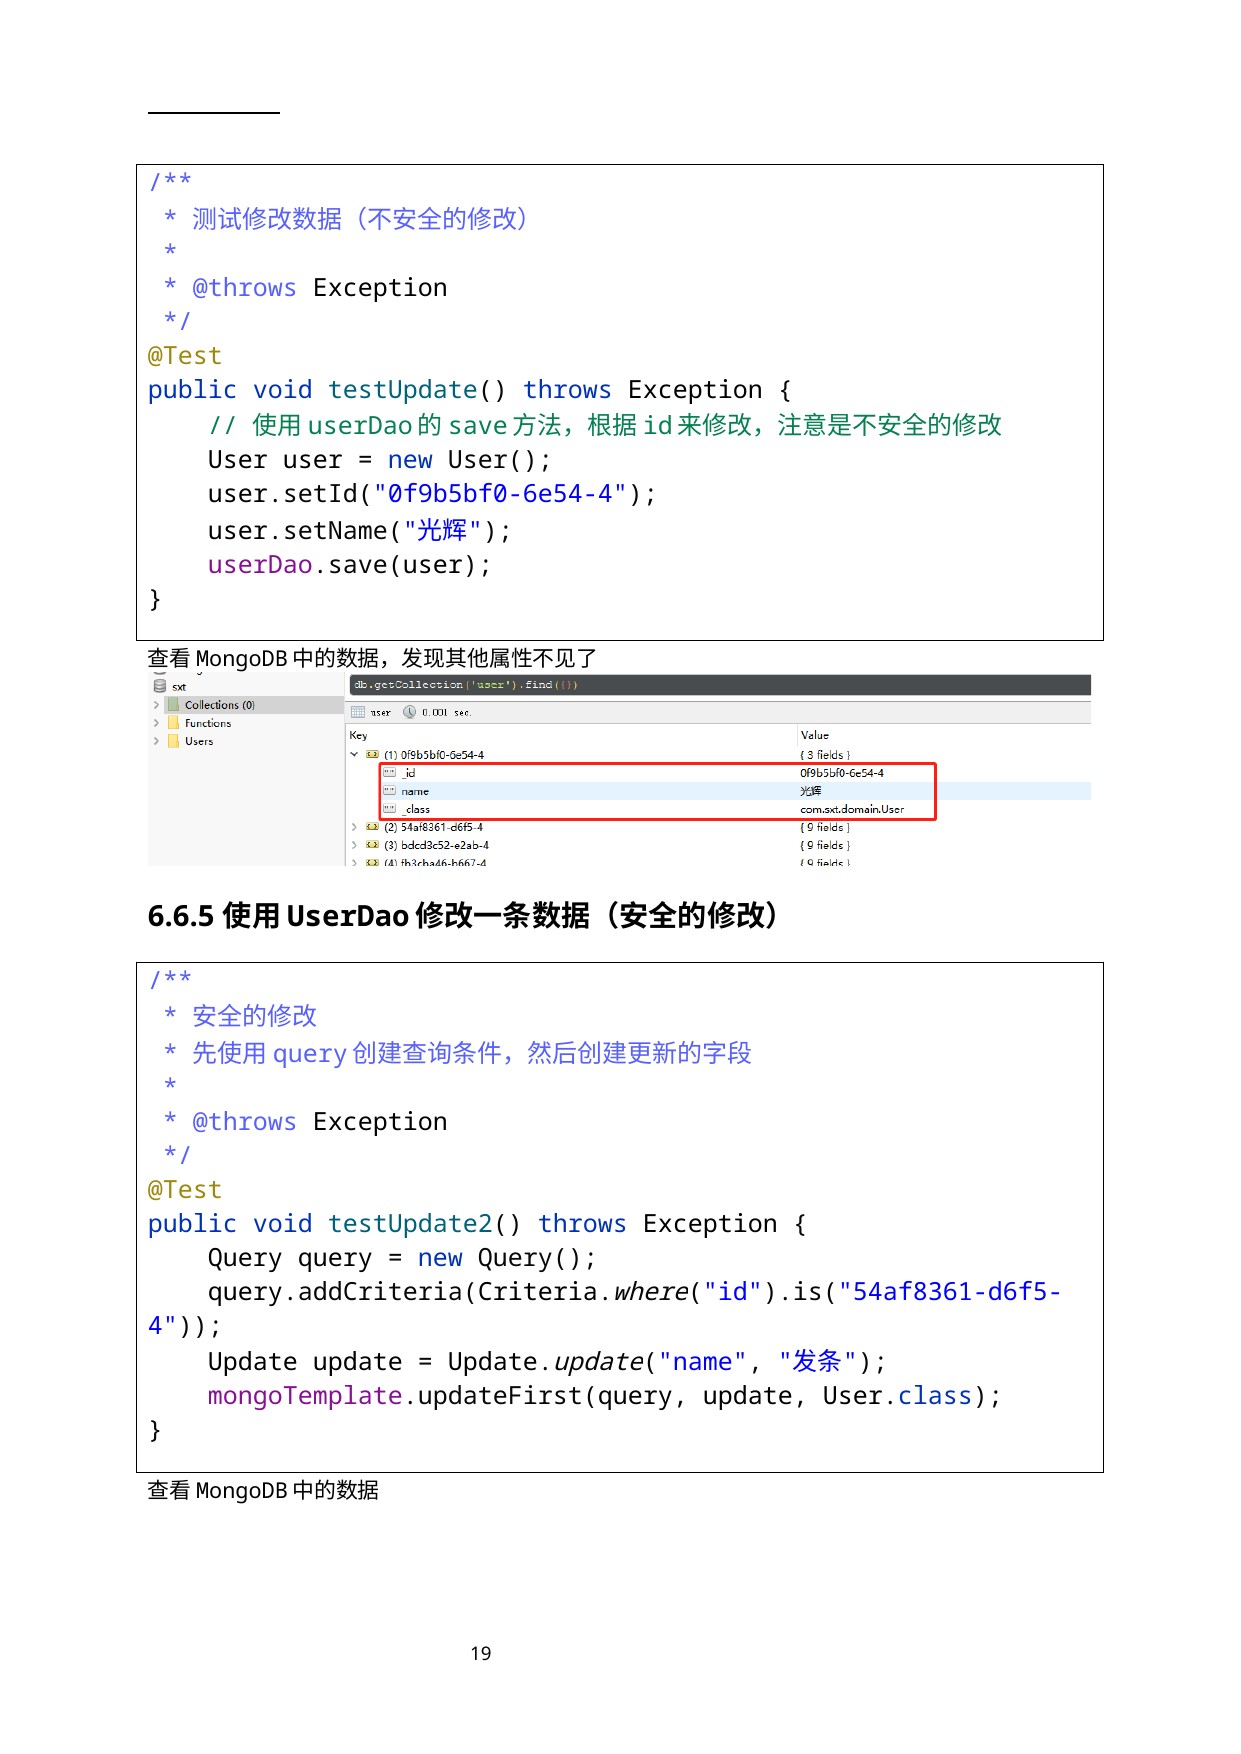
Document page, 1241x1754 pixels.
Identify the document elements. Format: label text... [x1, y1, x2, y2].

table_header /** * 测试修改数据（不安全的修改） * * @throws Exception */ @Test public void testUpdate() throws Exception { // 使用userDao的save方法，根据id来修改，注意是不安全的修改 User user = new User(); user.setId("0f9b5bf0-6e54-4"); user.setName("光辉"); userDao.save(user); } [137, 165, 1103, 640]
text 查看MongoDB中的数据 [148, 1473, 1093, 1504]
subtitle 使用UserDao修改一条数据（安全的修改） [148, 892, 1093, 934]
text 查看MongoDB中的数据，发现其他属性不见了 [148, 641, 1093, 673]
table_header /** * 安全的修改 * 先使用query创建查询条件，然后创建更新的字段 * * @throws Exception */ @Test public void testUpdate2() throws Exception { Query query = new Query(); query.addCriteria(Criteria.where("id").is("54af8361-d6f5-4")); Update update = Update.update("name", "发条"); mongoTemplate.updateFirst(query, update, User.class); } [137, 963, 1103, 1472]
picture [147, 672, 1092, 866]
